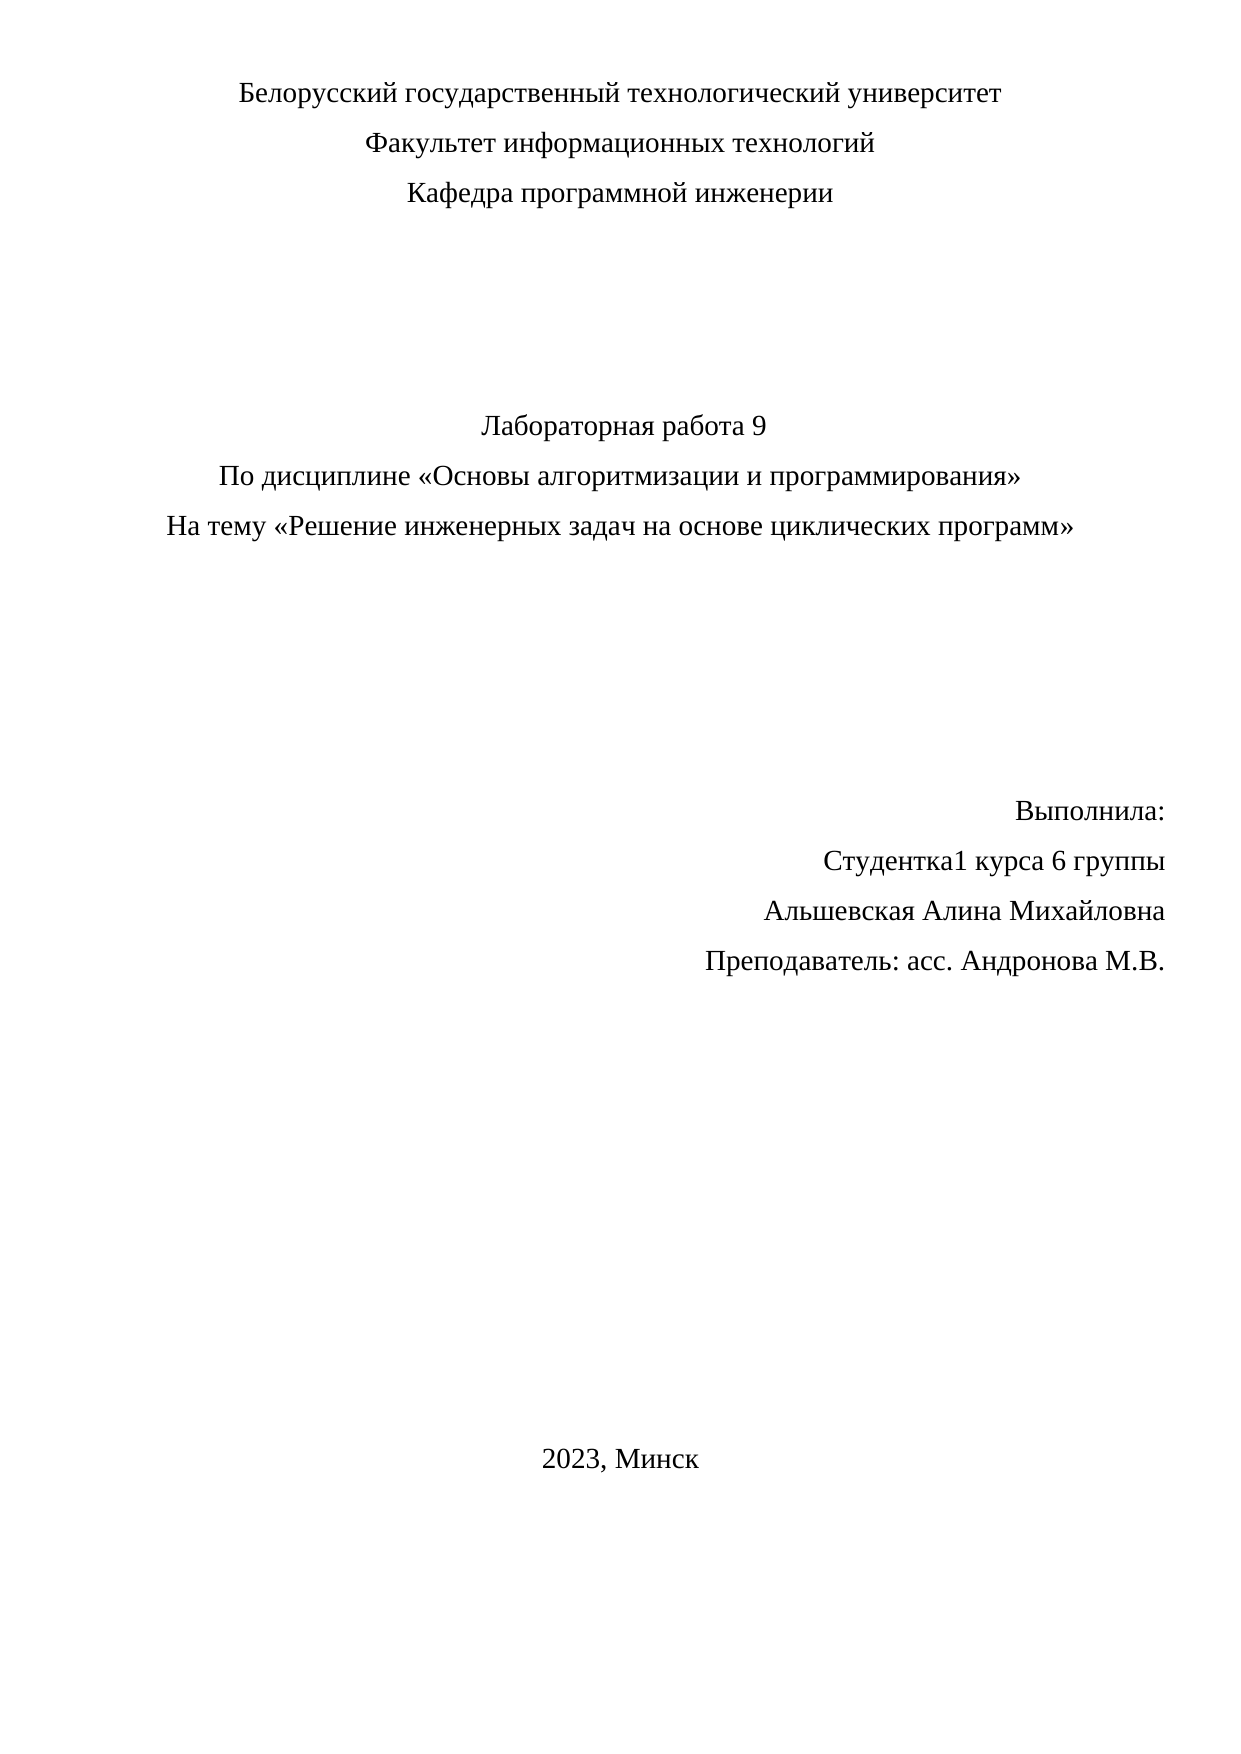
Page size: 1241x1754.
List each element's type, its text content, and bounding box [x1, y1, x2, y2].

text Факультет информационных технологий [75, 125, 1165, 159]
text На тему «Решение инженерных задач на основе циклических программ» [75, 508, 1165, 542]
text Лабораторная работа 9 [75, 408, 1165, 441]
text Выполнила: [75, 793, 1165, 826]
text Преподаватель: асс. Андронова М.В. [75, 943, 1165, 977]
text Кафедра программной инженерии [75, 175, 1165, 209]
text По дисциплине «Основы алгоритмизации и программирования» [75, 458, 1165, 492]
text 2023, Минск [75, 1441, 1165, 1474]
text Студентка1 курса 6 группы [75, 843, 1165, 877]
text Альшевская Алина Михайловна [75, 893, 1165, 927]
text Белорусский государственный технологический университет [75, 75, 1165, 108]
